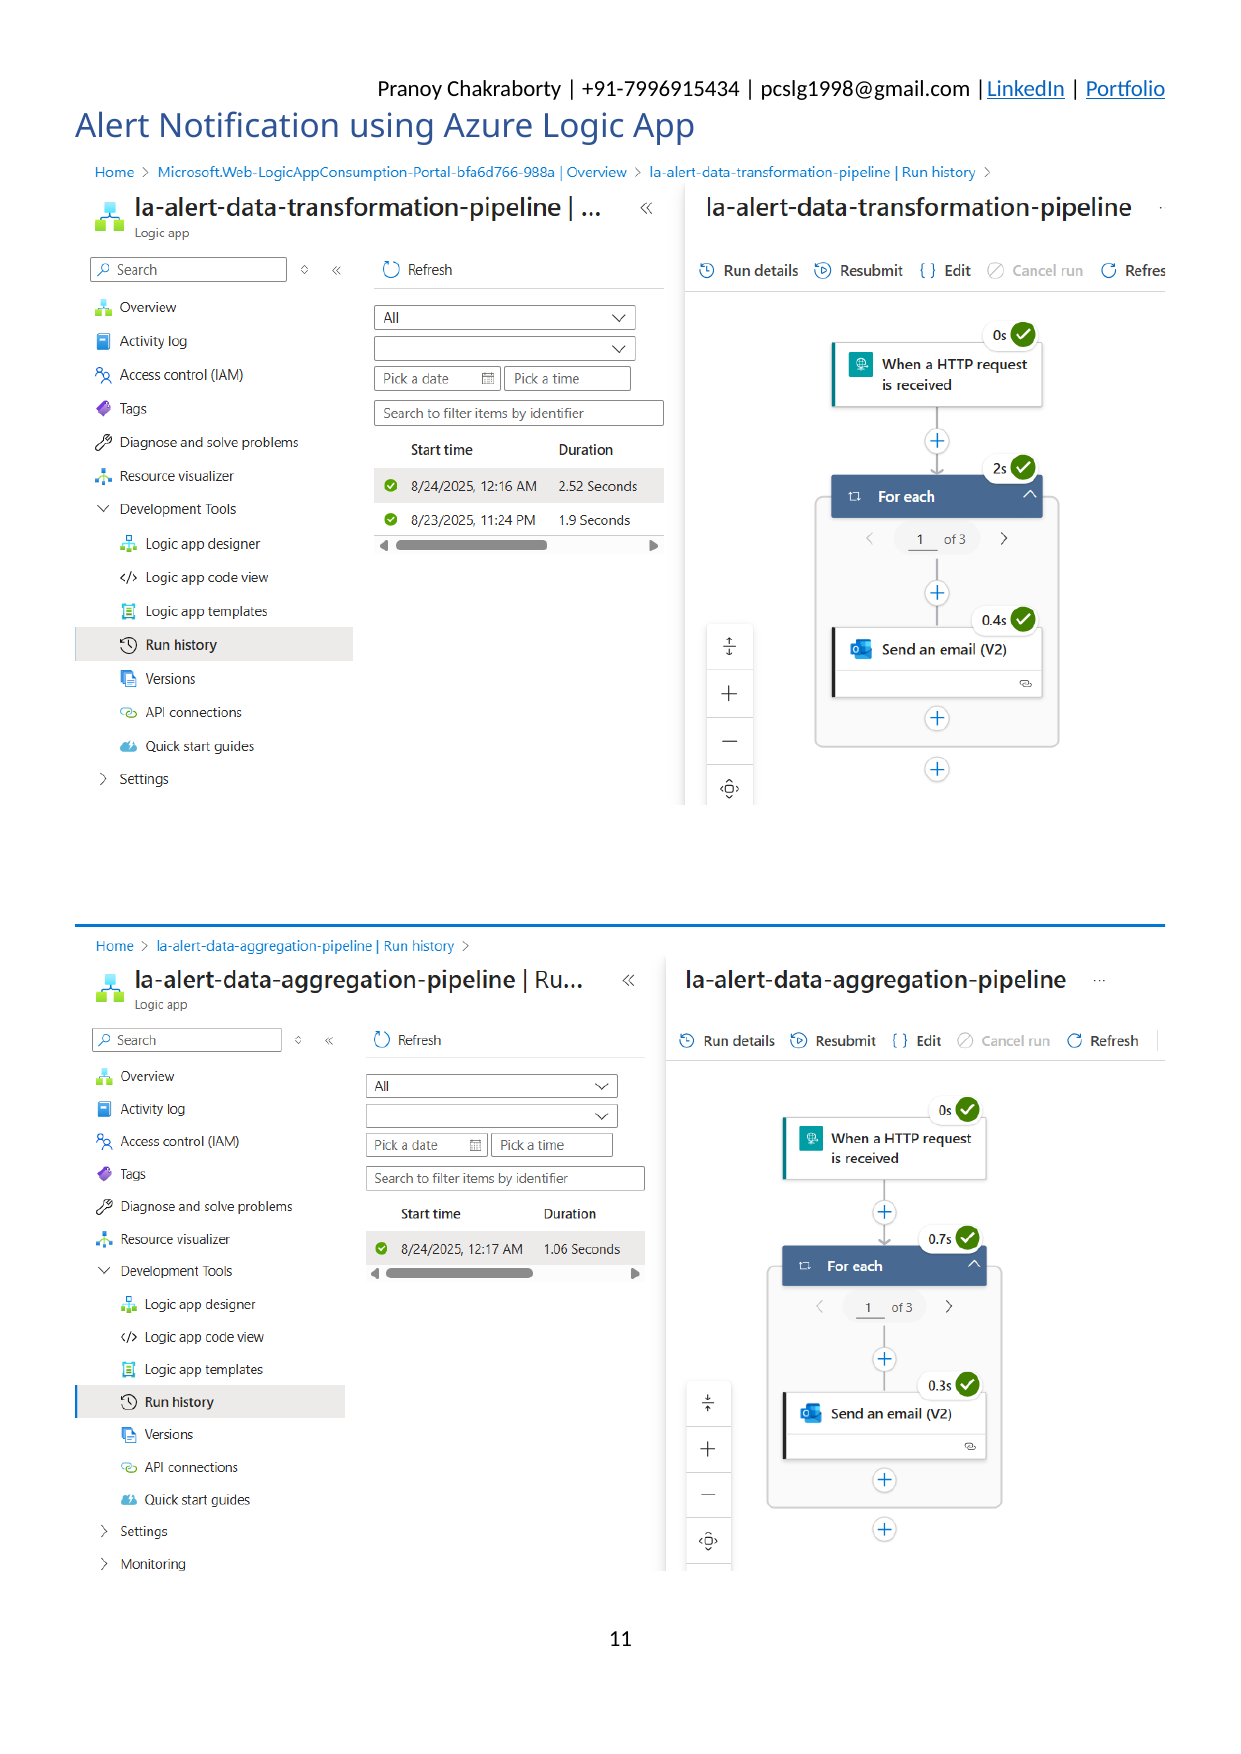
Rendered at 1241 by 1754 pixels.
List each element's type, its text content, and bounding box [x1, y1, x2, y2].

subtitle Alert Notification using Azure Logic App [75, 102, 1165, 147]
picture [75, 159, 1166, 805]
picture [75, 924, 1166, 1571]
